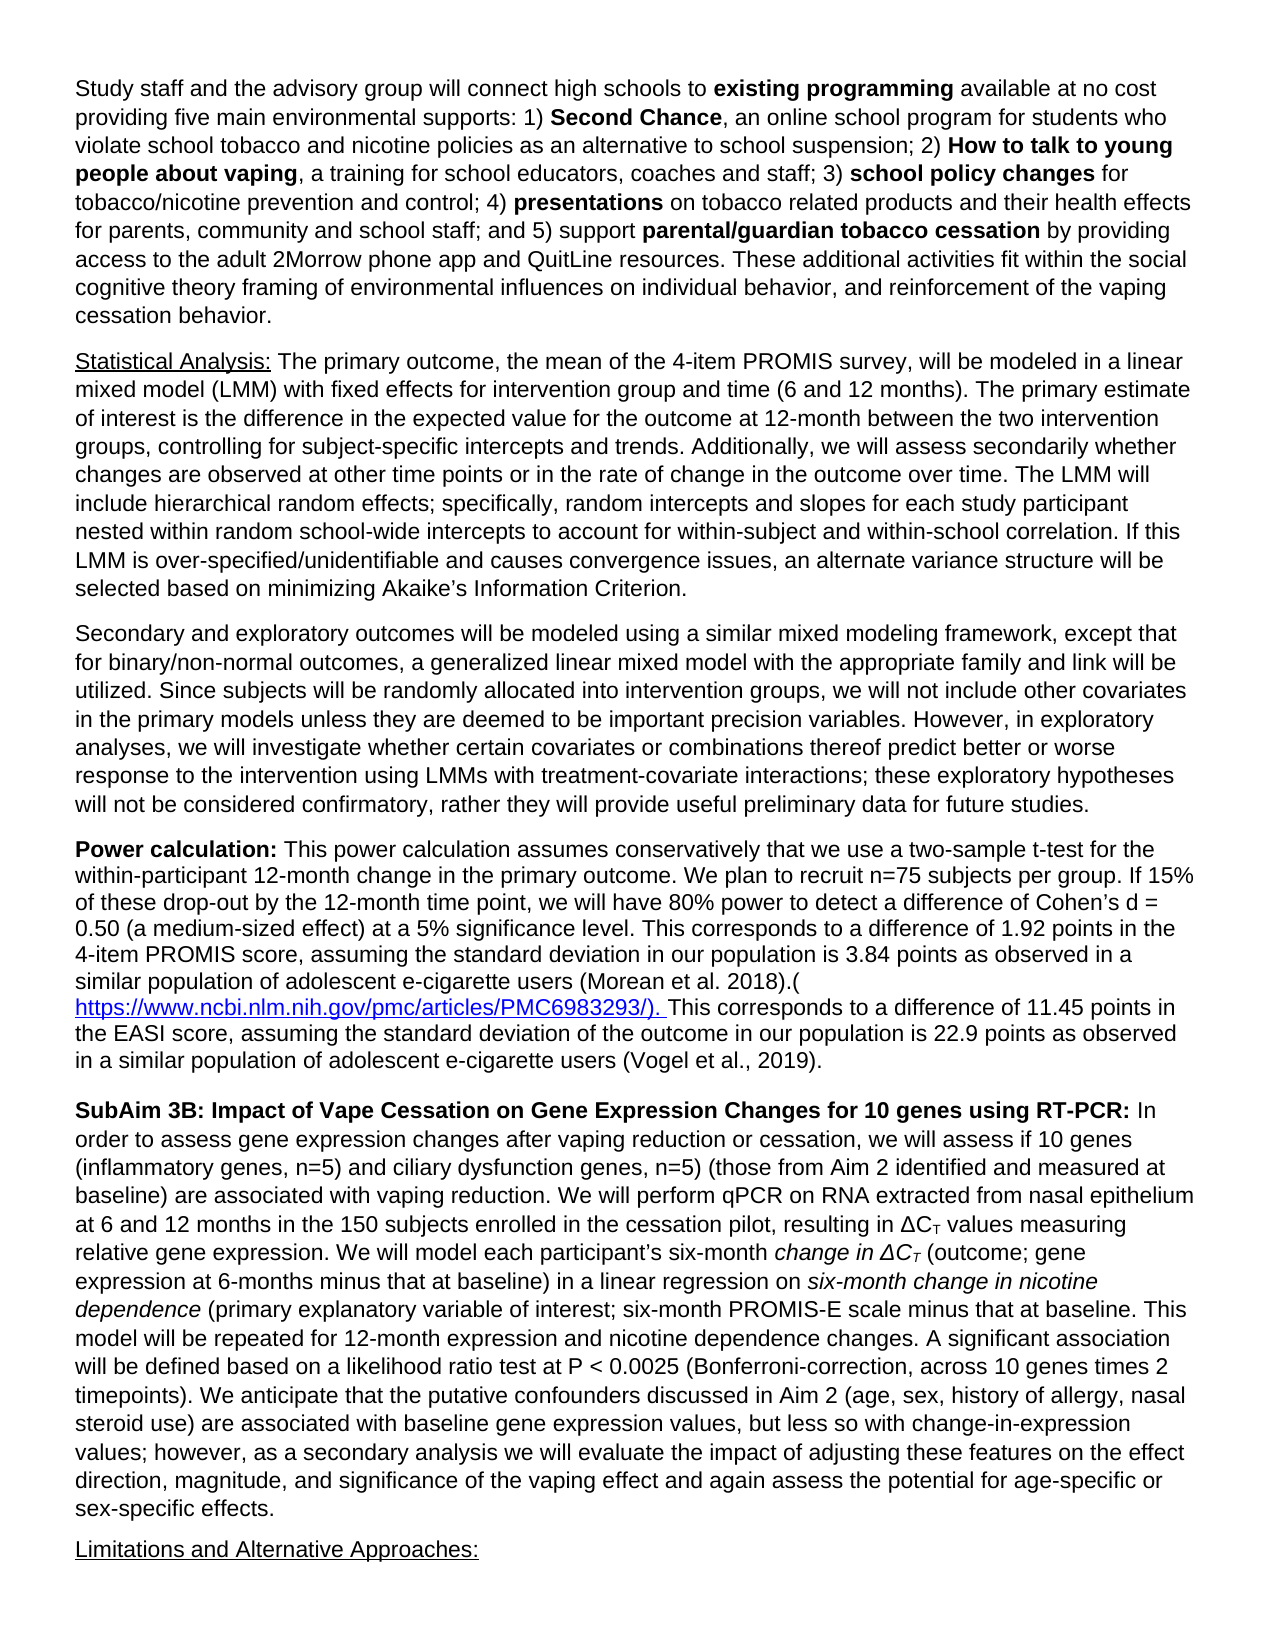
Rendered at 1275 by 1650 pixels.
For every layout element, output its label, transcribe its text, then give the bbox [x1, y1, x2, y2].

text Statistical Analysis: The primary outcome, the mean of the 4-item PROMIS survey, will be modeled in a linear mixed model (LMM) with fixed effects for intervention group and time (6 and 12 months). The primary estimate of interest is the difference in the expected value for the outcome at 12-month between the two intervention groups, controlling for subject-specific intercepts and trends. Additionally, we will assess secondarily whether changes are observed at other time points or in the rate of change in the outcome over time. The LMM will include hierarchical random effects; specifically, random intercepts and slopes for each study participant nested within random school-wide intercepts to account for within-subject and within-school correlation. If this LMM is over-specified/unidentifiable and causes convergence issues, an alternate variance structure will be selected based on minimizing Akaike’s Information Criterion. [75, 348, 1200, 601]
text Study staff and the advisory group will connect high schools to existing programming available at no cost providing five main environmental supports: 1) Second Chance, an online school program for students who violate school tobacco and nicotine policies as an alternative to school suspension; 2) How to talk to young people about vaping, a training for school educators, coaches and staff; 3) school policy changes for tobacco/nicotine prevention and control; 4) presentations on tobacco related products and their health effects for parents, community and school staff; and 5) support parental/guardian tobacco cessation by providing access to the adult 2Morrow phone app and QuitLine resources. These additional activities fit within the social cognitive theory framing of environmental influences on individual behavior, and reinforcement of the vaping cessation behavior. [75, 75, 1200, 329]
text Limitations and Alternative Approaches: [75, 1536, 1200, 1563]
text SubAim 3B: Impact of Vape Cessation on Gene Expression Changes for 10 genes using RT-PCR: In order to assess gene expression changes after vaping reduction or cessation, we will assess if 10 genes (inflammatory genes, n=5) and ciliary dysfunction genes, n=5) (those from Aim 2 identified and measured at baseline) are associated with vaping reduction. We will perform qPCR on RNA extracted from nasal epithelium at 6 and 12 months in the 150 subjects enrolled in the cessation pilot, resulting in ΔCT values measuring relative gene expression. We will model each participant’s six-month change in ΔCT (outcome; gene expression at 6-months minus that at baseline) in a linear regression on six-month change in nicotine dependence (primary explanatory variable of interest; six-month PROMIS-E scale minus that at baseline. This model will be repeated for 12-month expression and nicotine dependence changes. A significant association will be defined based on a likelihood ratio test at P < 0.0025 (Bonferroni-correction, across 10 genes times 2 timepoints). We anticipate that the putative confounders discussed in Aim 2 (age, sex, history of allergy, nasal steroid use) are associated with baseline gene expression values, but less so with change-in-expression values; however, as a secondary analysis we will evaluate the impact of adjusting these features on the effect direction, magnitude, and significance of the vaping effect and again assess the potential for age-specific or sex-specific effects. [75, 1097, 1200, 1522]
text Secondary and exploratory outcomes will be modeled using a similar mixed modeling framework, except that for binary/non-normal outcomes, a generalized linear mixed model with the appropriate family and link will be utilized. Since subjects will be randomly allocated into intervention groups, we will not include other covariates in the primary models unless they are deemed to be important precision variables. However, in exploratory analyses, we will investigate whether certain covariates or combinations thereof predict better or worse response to the intervention using LMMs with treatment-covariate interactions; these exploratory hypotheses will not be considered confirmatory, rather they will provide useful preliminary data for future studies. [75, 620, 1200, 817]
text Power calculation: This power calculation assumes conservatively that we use a two-sample t-test for the within-participant 12-month change in the primary outcome. We plan to recruit n=75 subjects per group. If 15% of these drop-out by the 12-month time point, we will have 80% power to detect a difference of Cohen’s d = 0.50 (a medium-sized effect) at a 5% significance level. This corresponds to a difference of 1.92 points in the 4-item PROMIS score, assuming the standard deviation in our population is 3.84 points as observed in a similar population of adolescent e-cigarette users (Morean et al. 2018).( https://www.ncbi.nlm.nih.gov/pmc/articles/PMC6983293/). This corresponds to a difference of 11.45 points in the EASI score, assuming the standard deviation of the outcome in our population is 22.9 points as observed in a similar population of adolescent e-cigarette users (Vogel et al., 2019). [75, 836, 1200, 1073]
